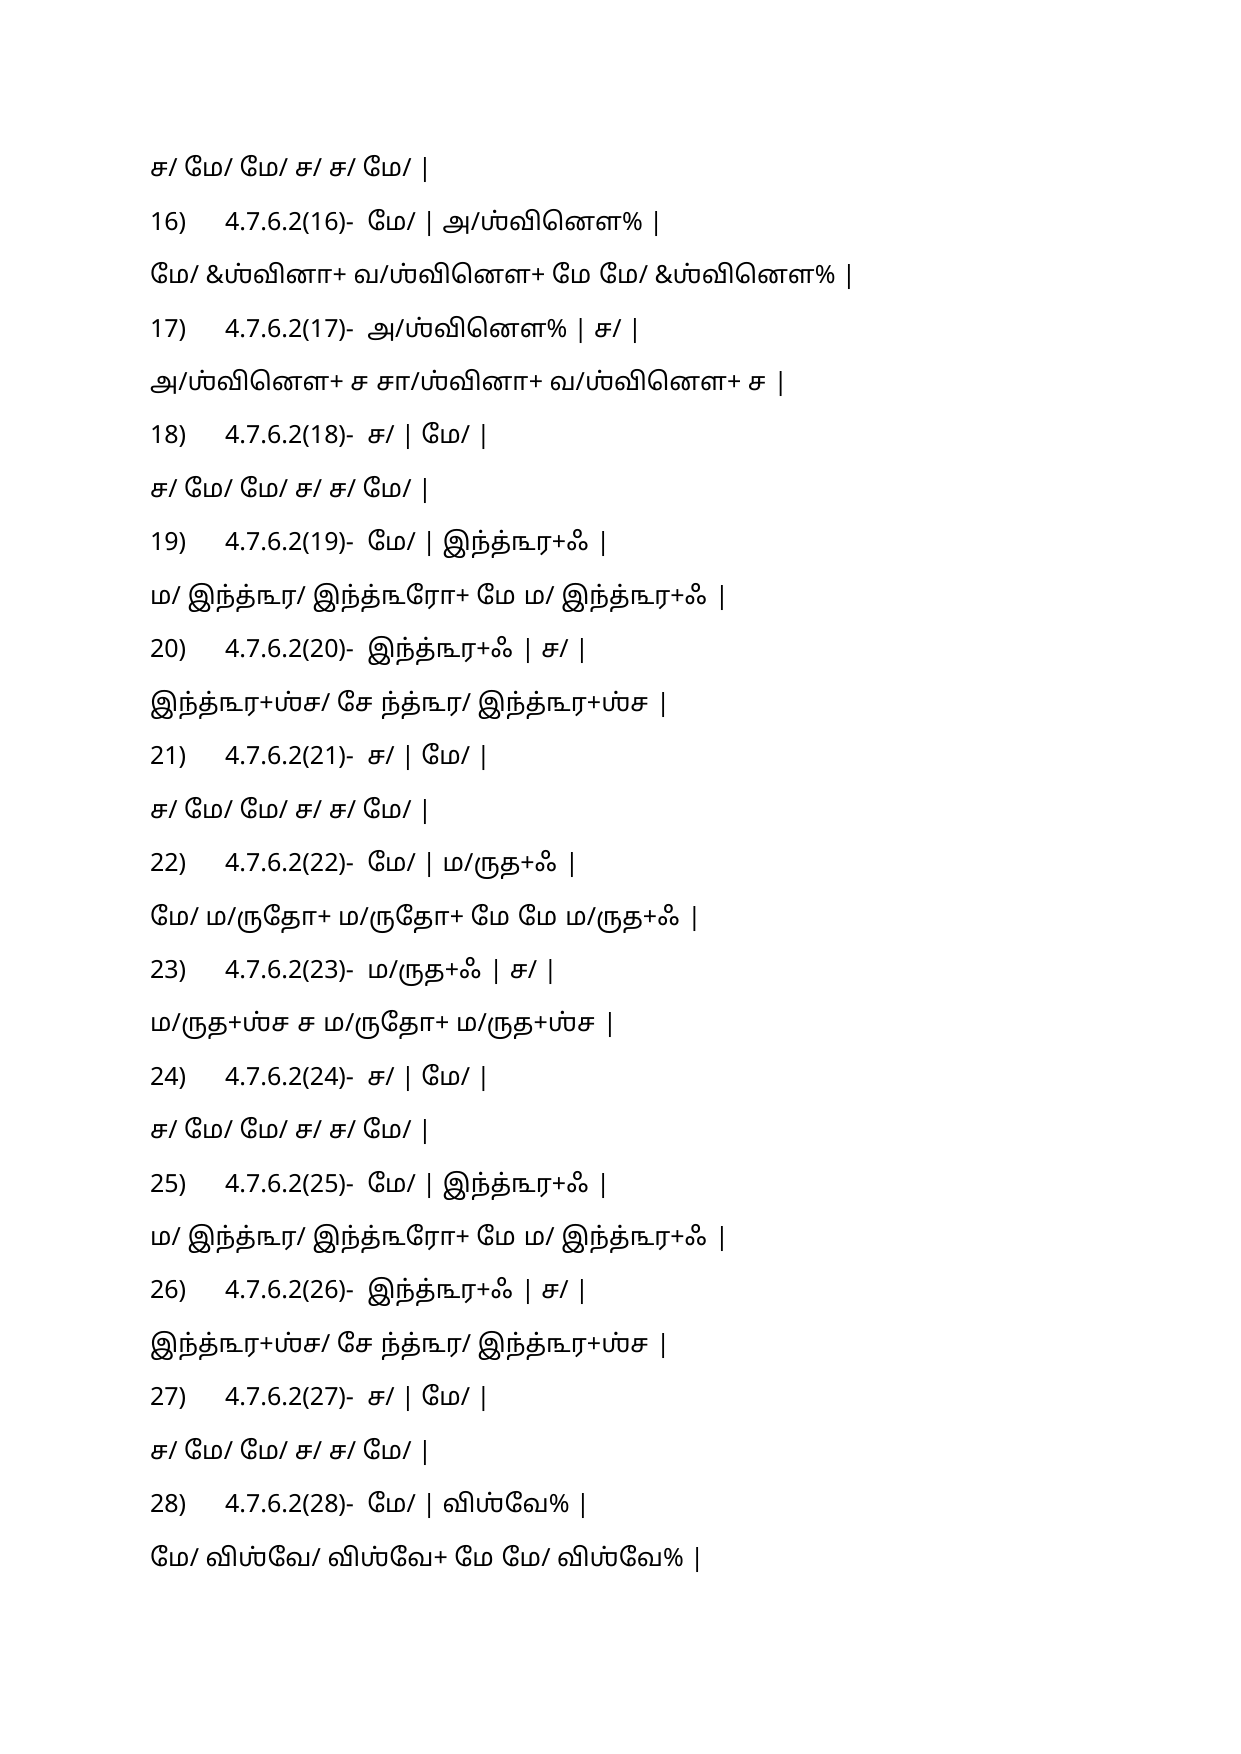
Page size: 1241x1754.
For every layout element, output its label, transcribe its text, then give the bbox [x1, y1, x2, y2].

text 25) 4.7.6.2(25)- மே/ | இந்த்௩ர+ஃ | [150, 1165, 1090, 1199]
text 22) 4.7.6.2(22)- மே/ | ம/ருத+ஃ | [150, 845, 1090, 879]
text 28) 4.7.6.2(28)- மே/ | விஶ்வே% | [150, 1486, 1090, 1520]
text 18) 4.7.6.2(18)- ச/ | மே/ | [150, 417, 1090, 451]
text மே/ ம/ருதோ+ ம/ருதோ+ மே மே ம/ருத+ஃ | [150, 898, 1090, 932]
text ம/ இந்த்௩ர/ இந்த்௩ரோ+ மே ம/ இந்த்௩ர+ஃ | [150, 577, 1090, 612]
text 26) 4.7.6.2(26)- இந்த்௩ர+ஃ | ச/ | [150, 1272, 1090, 1306]
text 20) 4.7.6.2(20)- இந்த்௩ர+ஃ | ச/ | [150, 631, 1090, 665]
text 16) 4.7.6.2(16)- மே/ | அ/ஶ்வினௌ% | [150, 203, 1090, 237]
text 19) 4.7.6.2(19)- மே/ | இந்த்௩ர+ஃ | [150, 524, 1090, 558]
text ம/ருத+ஶ்ச ச ம/ருதோ+ ம/ருத+ஶ்ச | [150, 1005, 1090, 1039]
text 24) 4.7.6.2(24)- ச/ | மே/ | [150, 1058, 1090, 1092]
text 21) 4.7.6.2(21)- ச/ | மே/ | [150, 738, 1090, 772]
text இந்த்௩ர+ஶ்ச/ சே ந்த்௩ர/ இந்த்௩ர+ஶ்ச | [150, 684, 1090, 718]
text ச/ மே/ மே/ ச/ ச/ மே/ | [150, 1112, 1090, 1146]
text 23) 4.7.6.2(23)- ம/ருத+ஃ | ச/ | [150, 952, 1090, 986]
text 17) 4.7.6.2(17)- அ/ஶ்வினௌ% | ச/ | [150, 310, 1090, 344]
text ச/ மே/ மே/ ச/ ச/ மே/ | [150, 791, 1090, 825]
text ம/ இந்த்௩ர/ இந்த்௩ரோ+ மே ம/ இந்த்௩ர+ஃ | [150, 1219, 1090, 1253]
text ச/ மே/ மே/ ச/ ச/ மே/ | [150, 1432, 1090, 1467]
text ச/ மே/ மே/ ச/ ச/ மே/ | [150, 150, 1090, 184]
text 27) 4.7.6.2(27)- ச/ | மே/ | [150, 1379, 1090, 1413]
text இந்த்௩ர+ஶ்ச/ சே ந்த்௩ர/ இந்த்௩ர+ஶ்ச | [150, 1326, 1090, 1360]
text ச/ மே/ மே/ ச/ ச/ மே/ | [150, 471, 1090, 505]
text மே/ விஶ்வே/ விஶ்வே+ மே மே/ விஶ்வே% | [150, 1539, 1090, 1573]
text அ/ஶ்வினௌ+ ச சா/ஶ்வினா+ வ/ஶ்வினௌ+ ச | [150, 364, 1090, 398]
text மே/ &ஶ்வினா+ வ/ஶ்வினௌ+ மே மே/ &ஶ்வினௌ% | [150, 257, 1090, 291]
